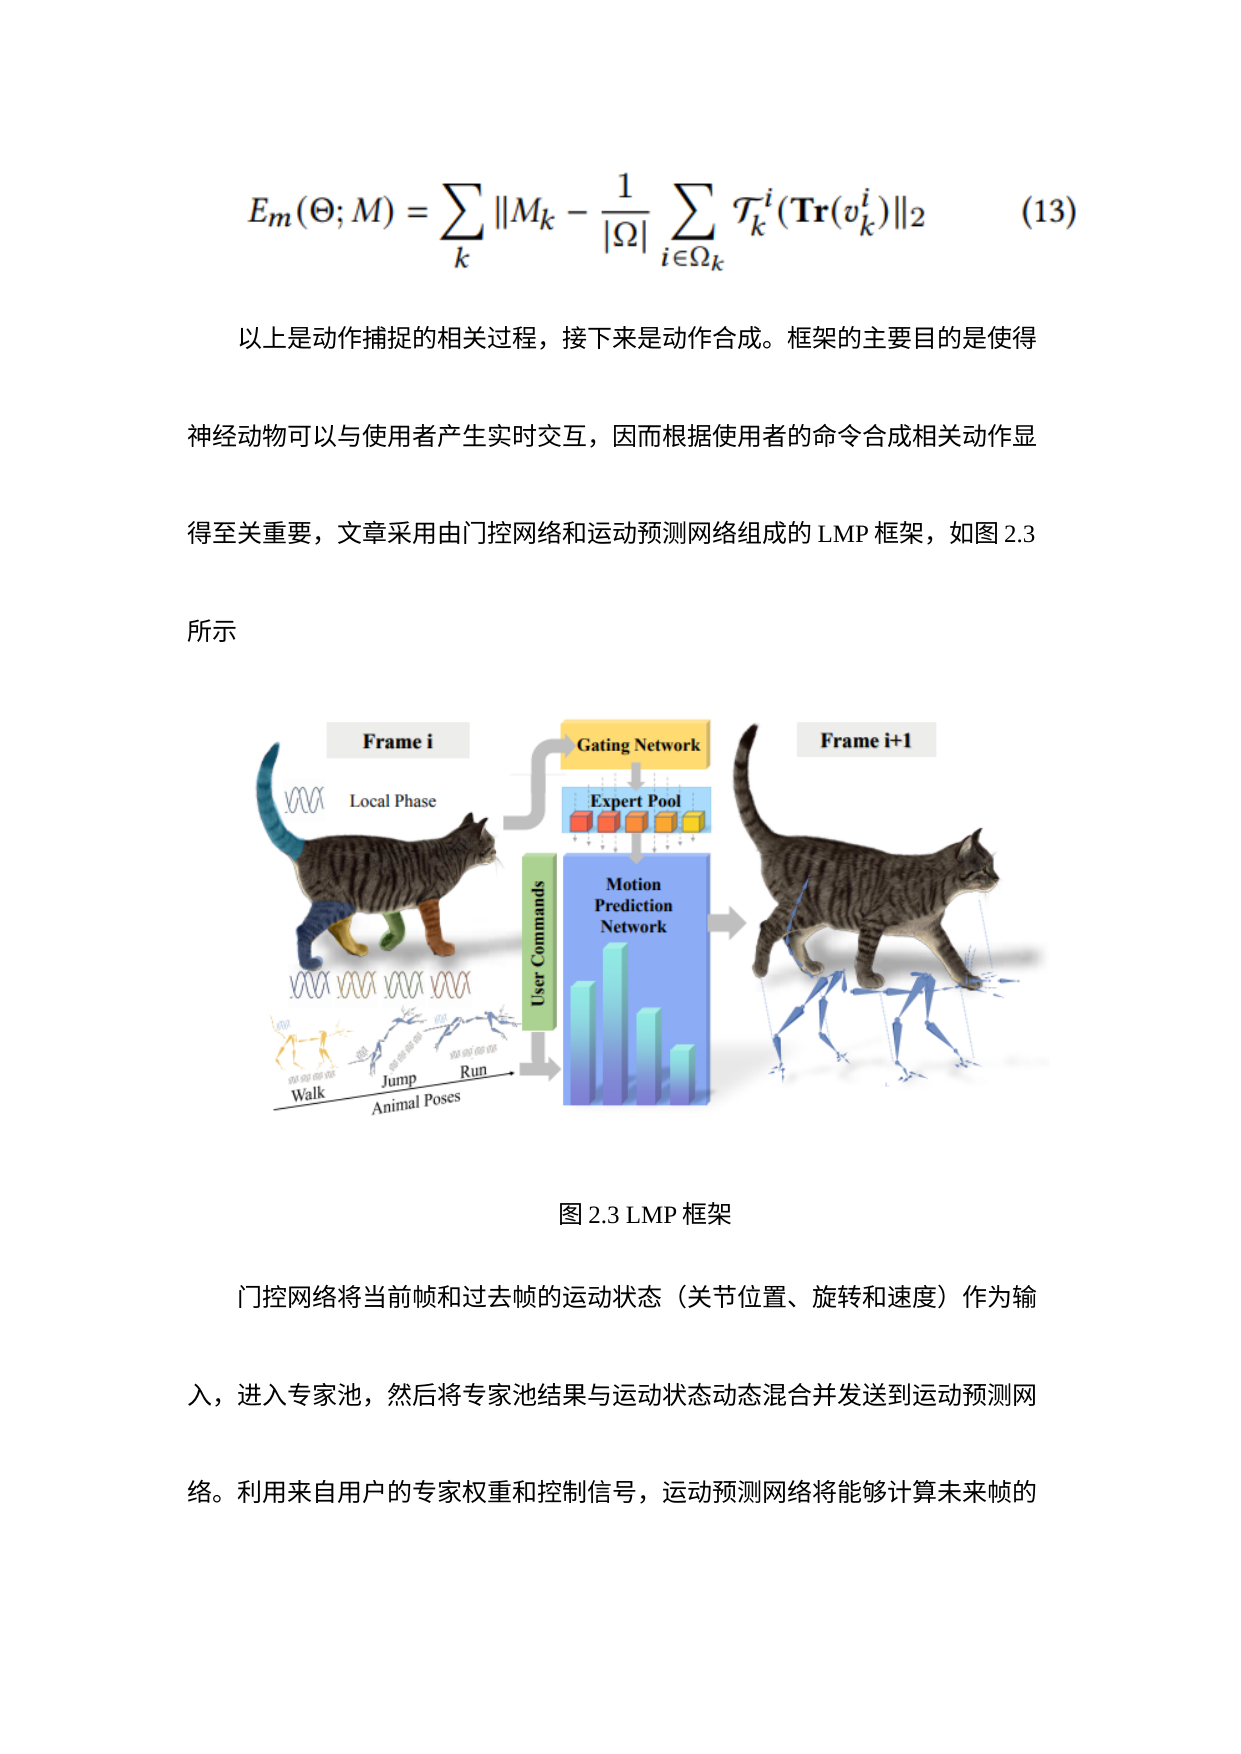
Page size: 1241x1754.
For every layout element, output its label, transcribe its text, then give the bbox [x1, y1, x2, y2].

picture [231, 162, 1097, 286]
text 图2.3 LMP框架 [187, 1180, 1053, 1245]
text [187, 1263, 1053, 1523]
picture [231, 680, 1097, 1149]
text 以上是动作捕捉的相关过程，接下来是动作合成。框架的主要目的是使得神经动物可以与使用者产生实时交互，因而根据使用者的命令合成相关动作显得至关重要，文章采用由门控网络和运动预测网络组成的LMP框架，如图2.3所示 [187, 304, 1053, 662]
